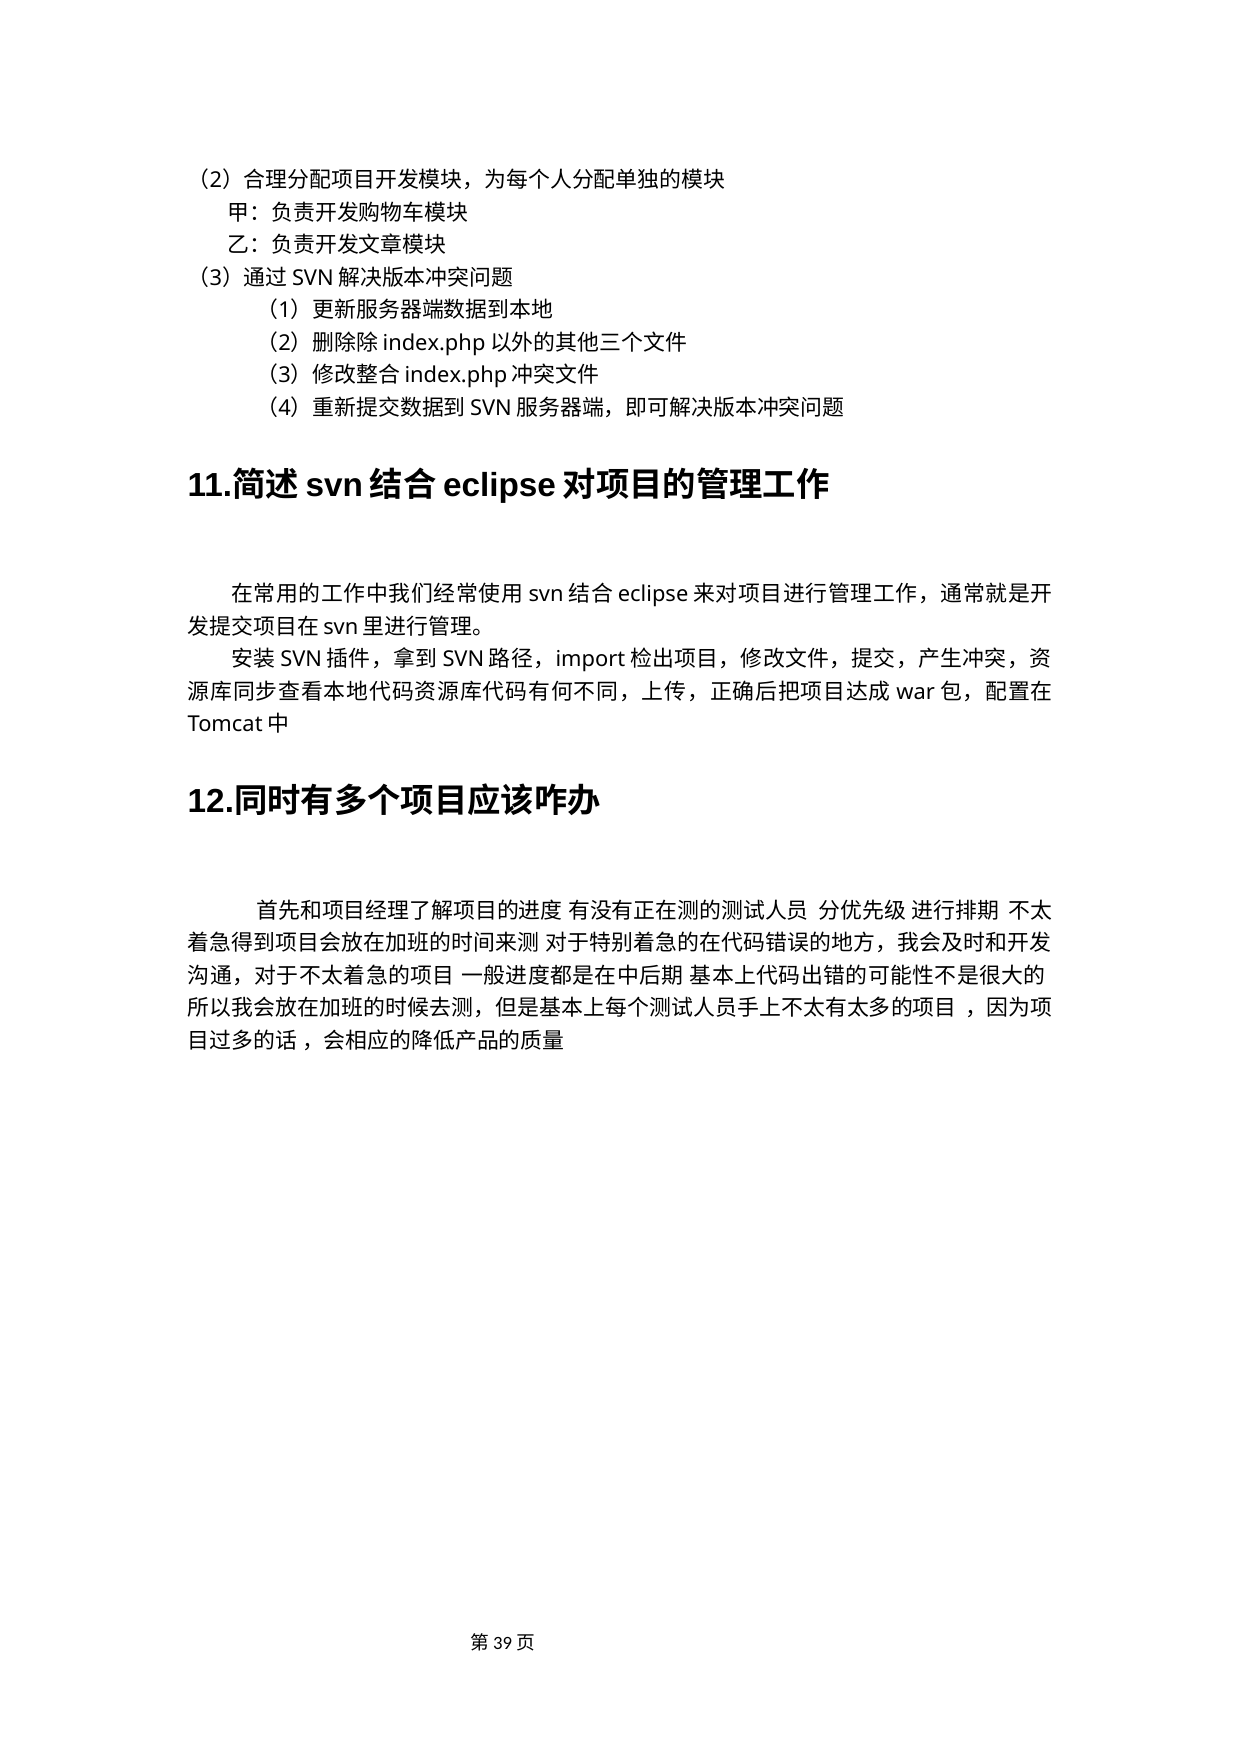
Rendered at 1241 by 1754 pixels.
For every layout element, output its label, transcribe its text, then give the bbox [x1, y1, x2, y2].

text 首先和项目经理了解项目的进度 有没有正在测的测试人员 分优先级 进行排期 不太着急得到项目会放在加班的时间来测 对于特别着急的在代码错误的地方，我会及时和开发沟通，对于不太着急的项目 一般进度都是在中后期 基本上代码出错的可能性不是很大的 所以我会放在加班的时候去测，但是基本上每个测试人员手上不太有太多的项目 ，因为项目过多的话 ，会相应的降低产品的质量 [187, 892, 1053, 1055]
text 安装SVN插件，拿到SVN路径，import检出项目，修改文件，提交，产生冲突，资源库同步查看本地代码资源库代码有何不同，上传，正确后把项目达成war包，配置在Tomcat中 [187, 641, 1053, 738]
text 在常用的工作中我们经常使用svn结合eclipse来对项目进行管理工作，通常就是开发提交项目在svn里进行管理。 [187, 576, 1053, 641]
subtitle 11.简述svn结合eclipse对项目的管理工作 [187, 449, 1053, 514]
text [187, 162, 1053, 422]
subtitle 12.同时有多个项目应该咋办 [187, 765, 1053, 830]
